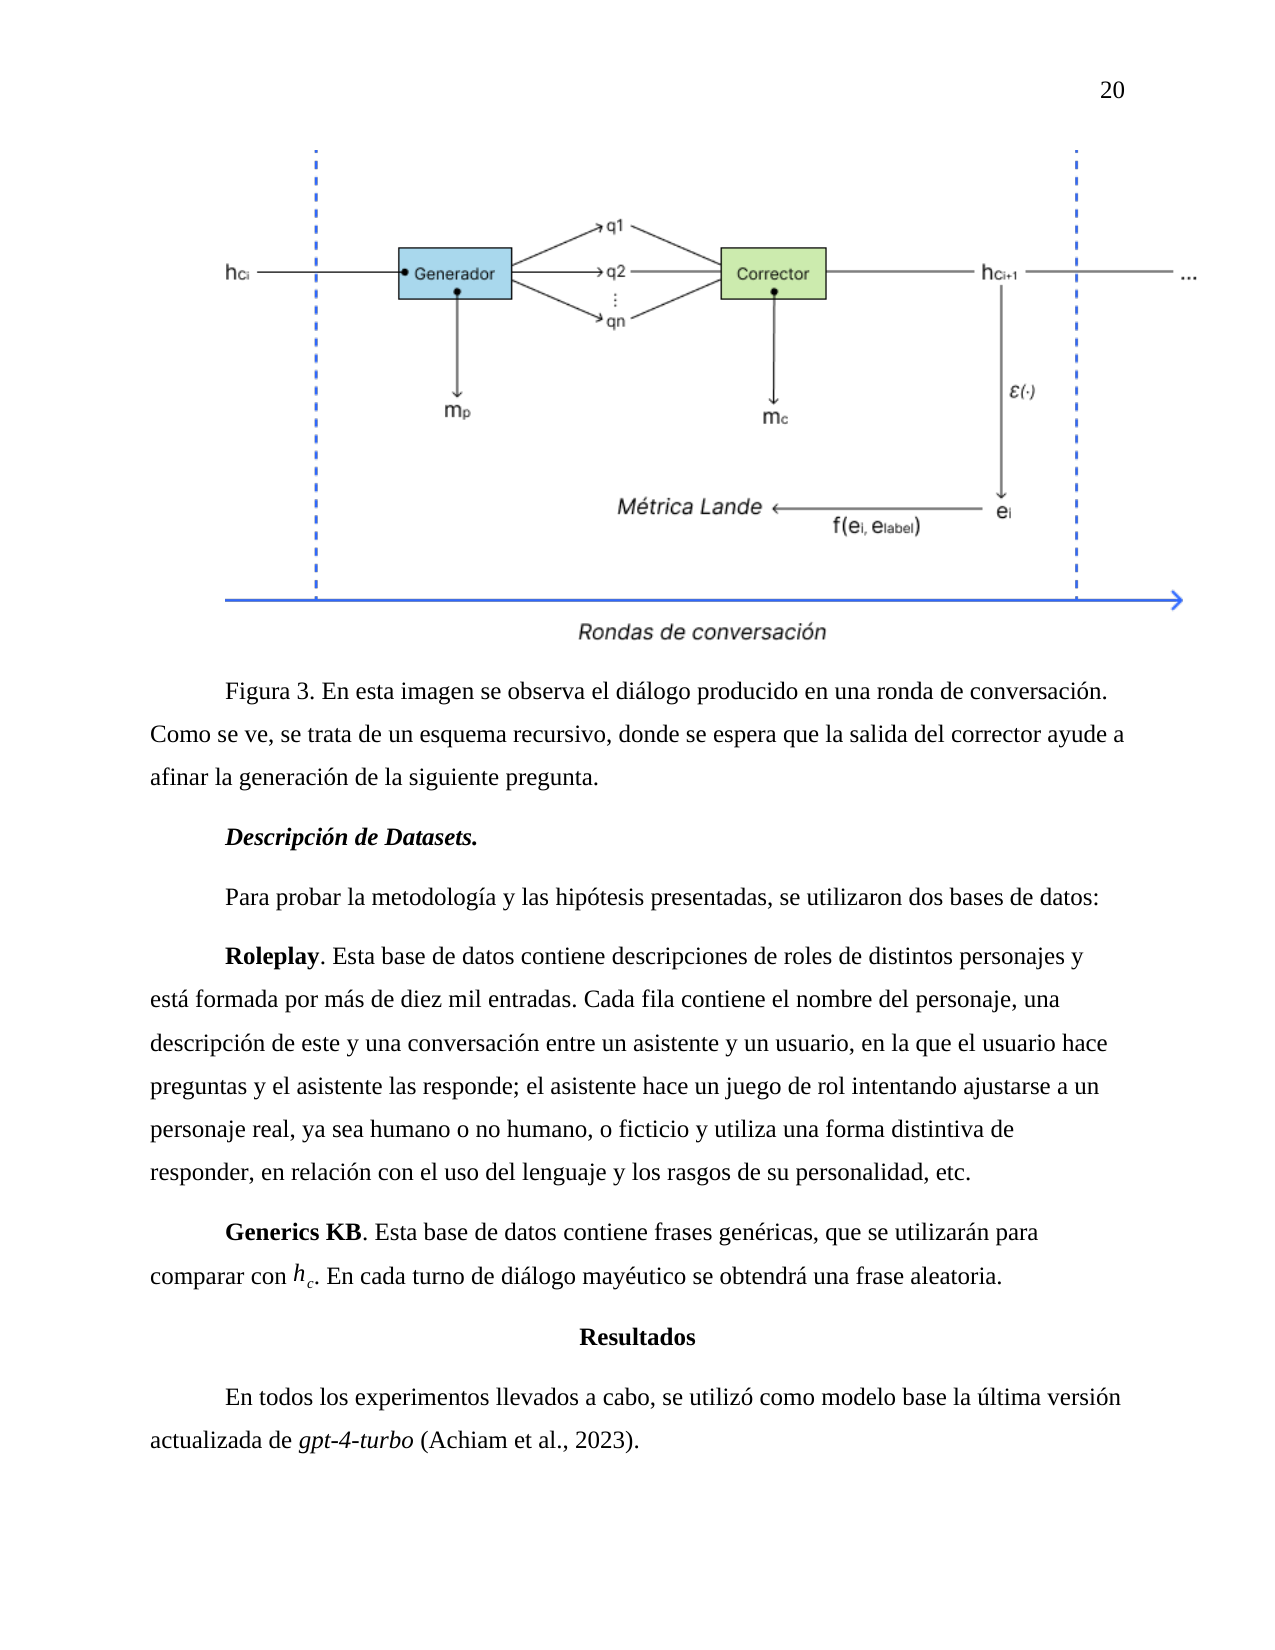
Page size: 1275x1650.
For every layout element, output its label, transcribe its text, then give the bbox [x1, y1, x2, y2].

text Para probar la metodología y las hipótesis presentadas, se utilizaron dos bases de datos: [150, 882, 1125, 910]
subtitle Resultados [150, 1322, 1125, 1351]
text En todos los experimentos llevados a cabo, se utilizó como modelo base la última versión actualizada de gpt-4-turbo (Achiam et al., 2023). [150, 1382, 1125, 1454]
text Roleplay. Esta base de datos contiene descripciones de roles de distintos personajes y está formada por más de diez mil entradas. Cada fila contiene el nombre del personaje, una descripción de este y una conversación entre un asistente y un usuario, en la que el usuario hace preguntas y el asistente las responde; el asistente hace un juego de rol intentando ajustarse a un personaje real, ya sea humano o no humano, o ficticio y utiliza una forma distintiva de responder, en relación con el uso del lenguaje y los rasgos de su personalidad, etc. [150, 941, 1125, 1186]
picture [225, 150, 1199, 645]
text Descripción de Datasets. [150, 822, 1125, 851]
text Generics KB. Esta base de datos contiene frases genéricas, que se utilizarán para comparar con . En cada turno de diálogo mayéutico se obtendrá una frase aleatoria. [150, 1217, 1125, 1291]
text Figura 3. En esta imagen se observa el diálogo producido en una ronda de conversación. Como se ve, se trata de un esquema recursivo, donde se espera que la salida del corrector ayude a afinar la generación de la siguiente pregunta. [150, 676, 1125, 791]
